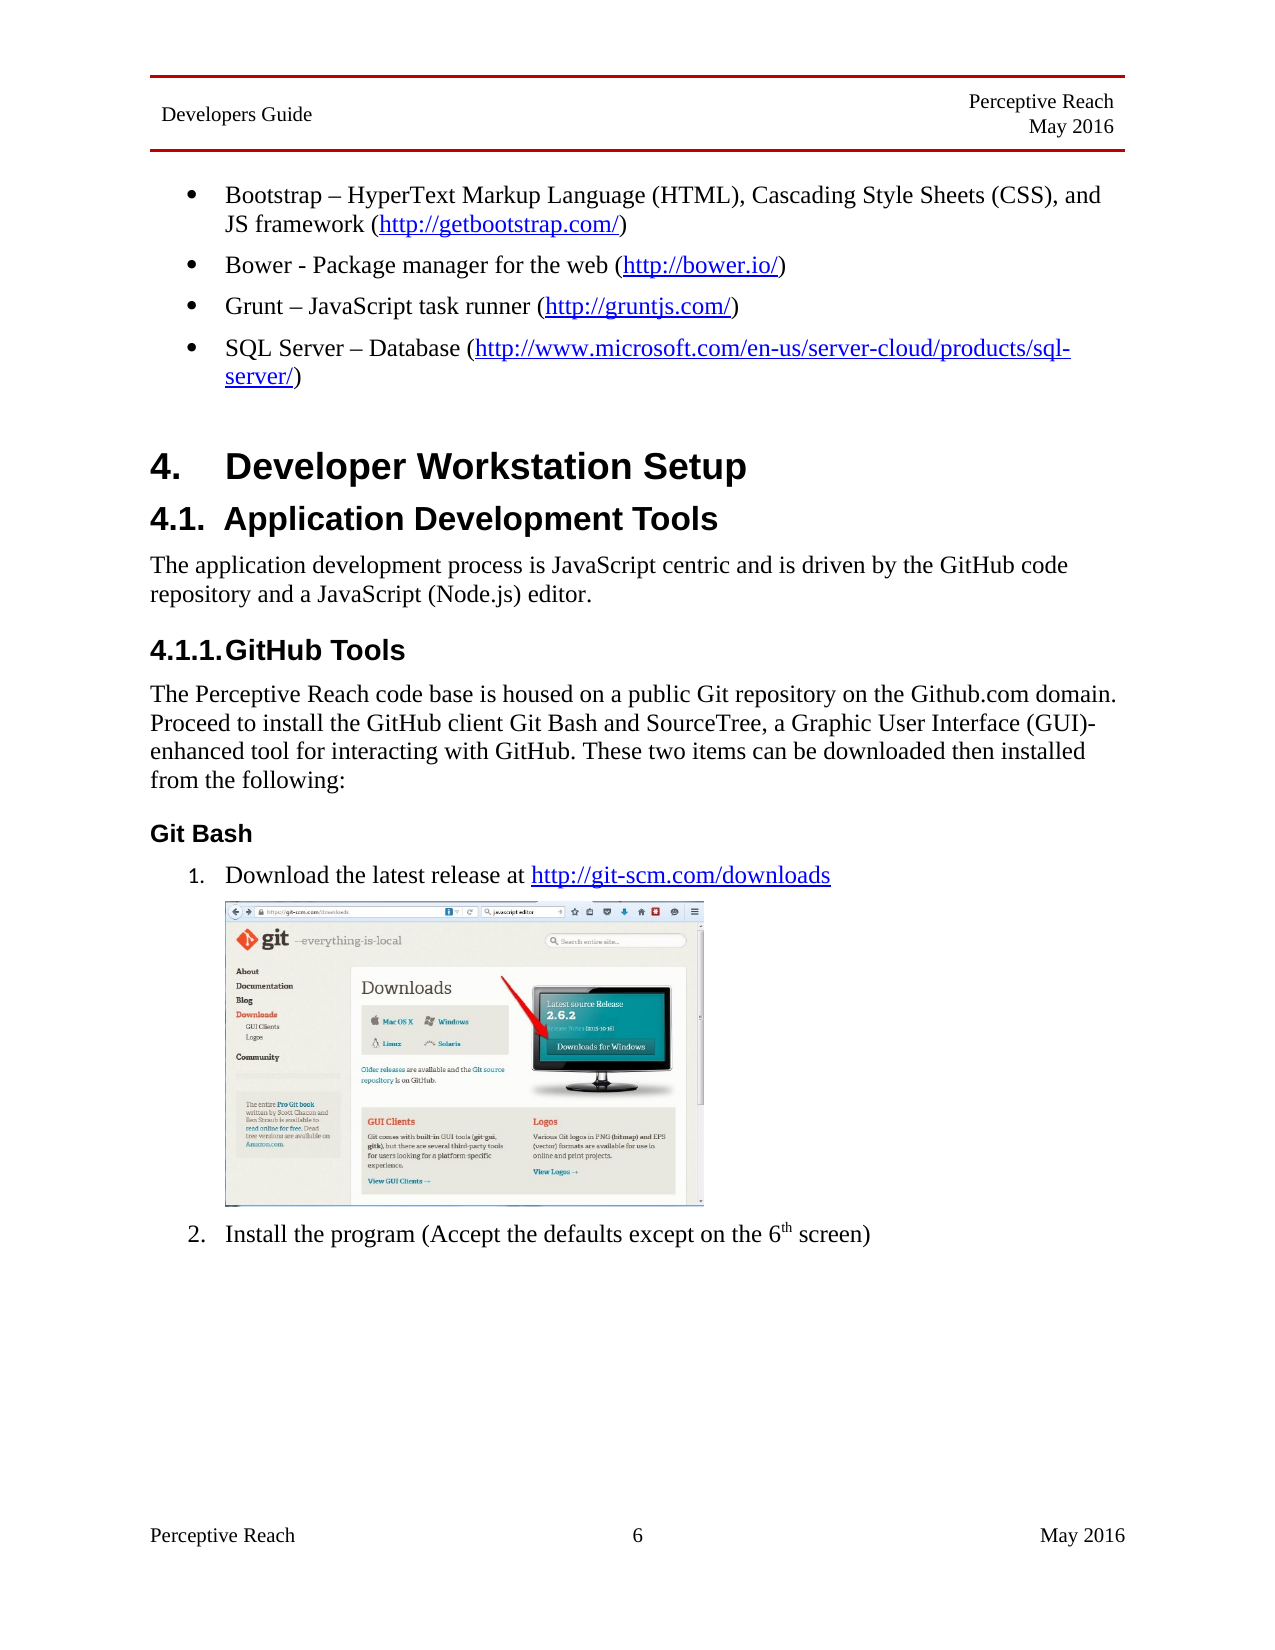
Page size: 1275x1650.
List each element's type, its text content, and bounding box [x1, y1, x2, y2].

list Install the program (Accept the defaults except on the 6th screen) [187, 1219, 1125, 1248]
text The application development process is JavaScript centric and is driven by the GitHub code repository and a JavaScript (Node.js) editor. [150, 550, 1125, 608]
subtitle Developer Workstation Setup [150, 444, 1125, 487]
subtitle Application Development Tools [150, 499, 1125, 538]
list SQL Server – Database (http://www.microsoft.com/en-us/server-cloud/products/sql-server/) [187, 333, 1125, 390]
subtitle GitHub Tools [150, 633, 1125, 666]
list Grunt – JavaScript task runner (http://gruntjs.com/) [187, 291, 1125, 320]
picture [225, 901, 704, 1207]
subtitle Git Bash [150, 819, 1125, 848]
text The Perceptive Reach code base is housed on a public Git repository on the Github.com domain. Proceed to install the GitHub client Git Bash and SourceTree, a Graphic User Interface (GUI)-enhanced tool for interacting with GitHub. These two items can be downloaded then installed from the following: [150, 679, 1125, 794]
list Download the latest release at http://git-scm.com/downloads [187, 860, 1125, 889]
list Bower - Package manager for the web (http://bower.io/) [187, 250, 1125, 279]
list Bootstrap – HyperText Markup Language (HTML), Cascading Style Sheets (CSS), and JS framework (http://getbootstrap.com/) [187, 180, 1125, 238]
